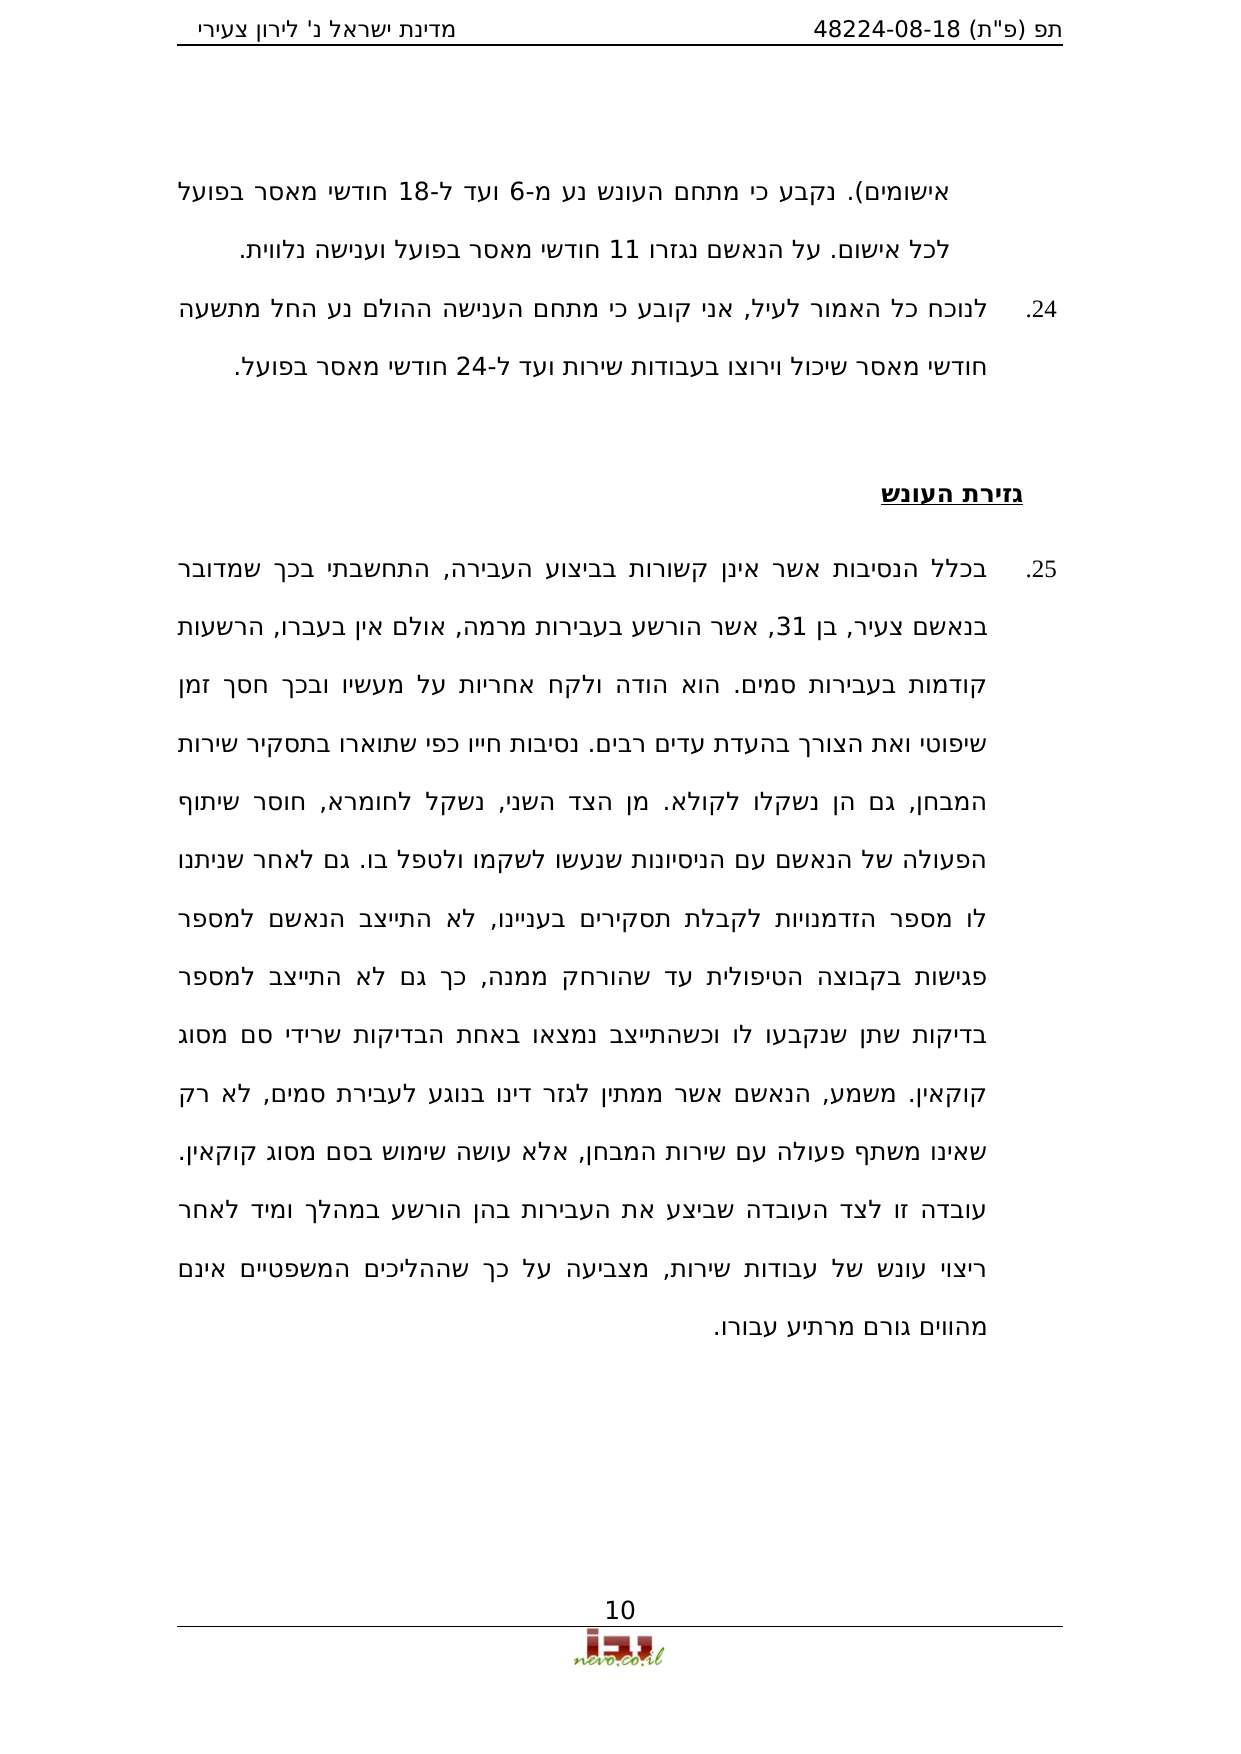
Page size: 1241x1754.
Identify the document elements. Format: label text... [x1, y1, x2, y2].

list בכלל הנסיבות אשר אינן קשורות בביצוע העבירה, התחשבתי בכך שמדובר בנאשם צעיר, בן 31, אשר הורשע בעבירות מרמה, אולם אין בעברו, הרשעות קודמות בעבירות סמים. הוא הודה ולקח אחריות על מעשיו ובכך חסך זמן שיפוטי ואת הצורך בהעדת עדים רבים. נסיבות חייו כפי שתוארו בתסקיר שירות המבחן, גם הן נשקלו לקולא. מן הצד השני, נשקל לחומרא, חוסר שיתוף הפעולה של הנאשם עם הניסיונות שנעשו לשקמו ולטפל בו. גם לאחר שניתנו לו מספר הזדמנויות לקבלת תסקירים בעניינו, לא התייצב הנאשם למספר פגישות בקבוצה הטיפולית עד שהורחק ממנה, כך גם לא התייצב למספר בדיקות שתן שנקבעו לו וכשהתייצב נמצאו באחת הבדיקות שרידי סם מסוג קוקאין. משמע, הנאשם אשר ממתין לגזר דינו בנוגע לעבירת סמים, לא רק שאינו משתף פעולה עם שירות המבחן, אלא עושה שימוש בסם מסוג קוקאין. עובדה זו לצד העובדה שביצע את העבירות בהן הורשע במהלך ומיד לאחר ריצוי עונש של עבודות שירות, מצביעה על כך שההליכים המשפטיים אינם מהווים גורם מרתיע עבורו. [177, 554, 1026, 1341]
text גזירת העונש [177, 479, 1063, 508]
picture [574, 1628, 666, 1667]
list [177, 177, 988, 265]
list לנוכח כל האמור לעיל, אני קובע כי מתחם הענישה ההולם נע החל מתשעה חודשי מאסר שיכול וירוצו בעבודות שירות ועד ל-24 חודשי מאסר בפועל. [177, 294, 1026, 381]
